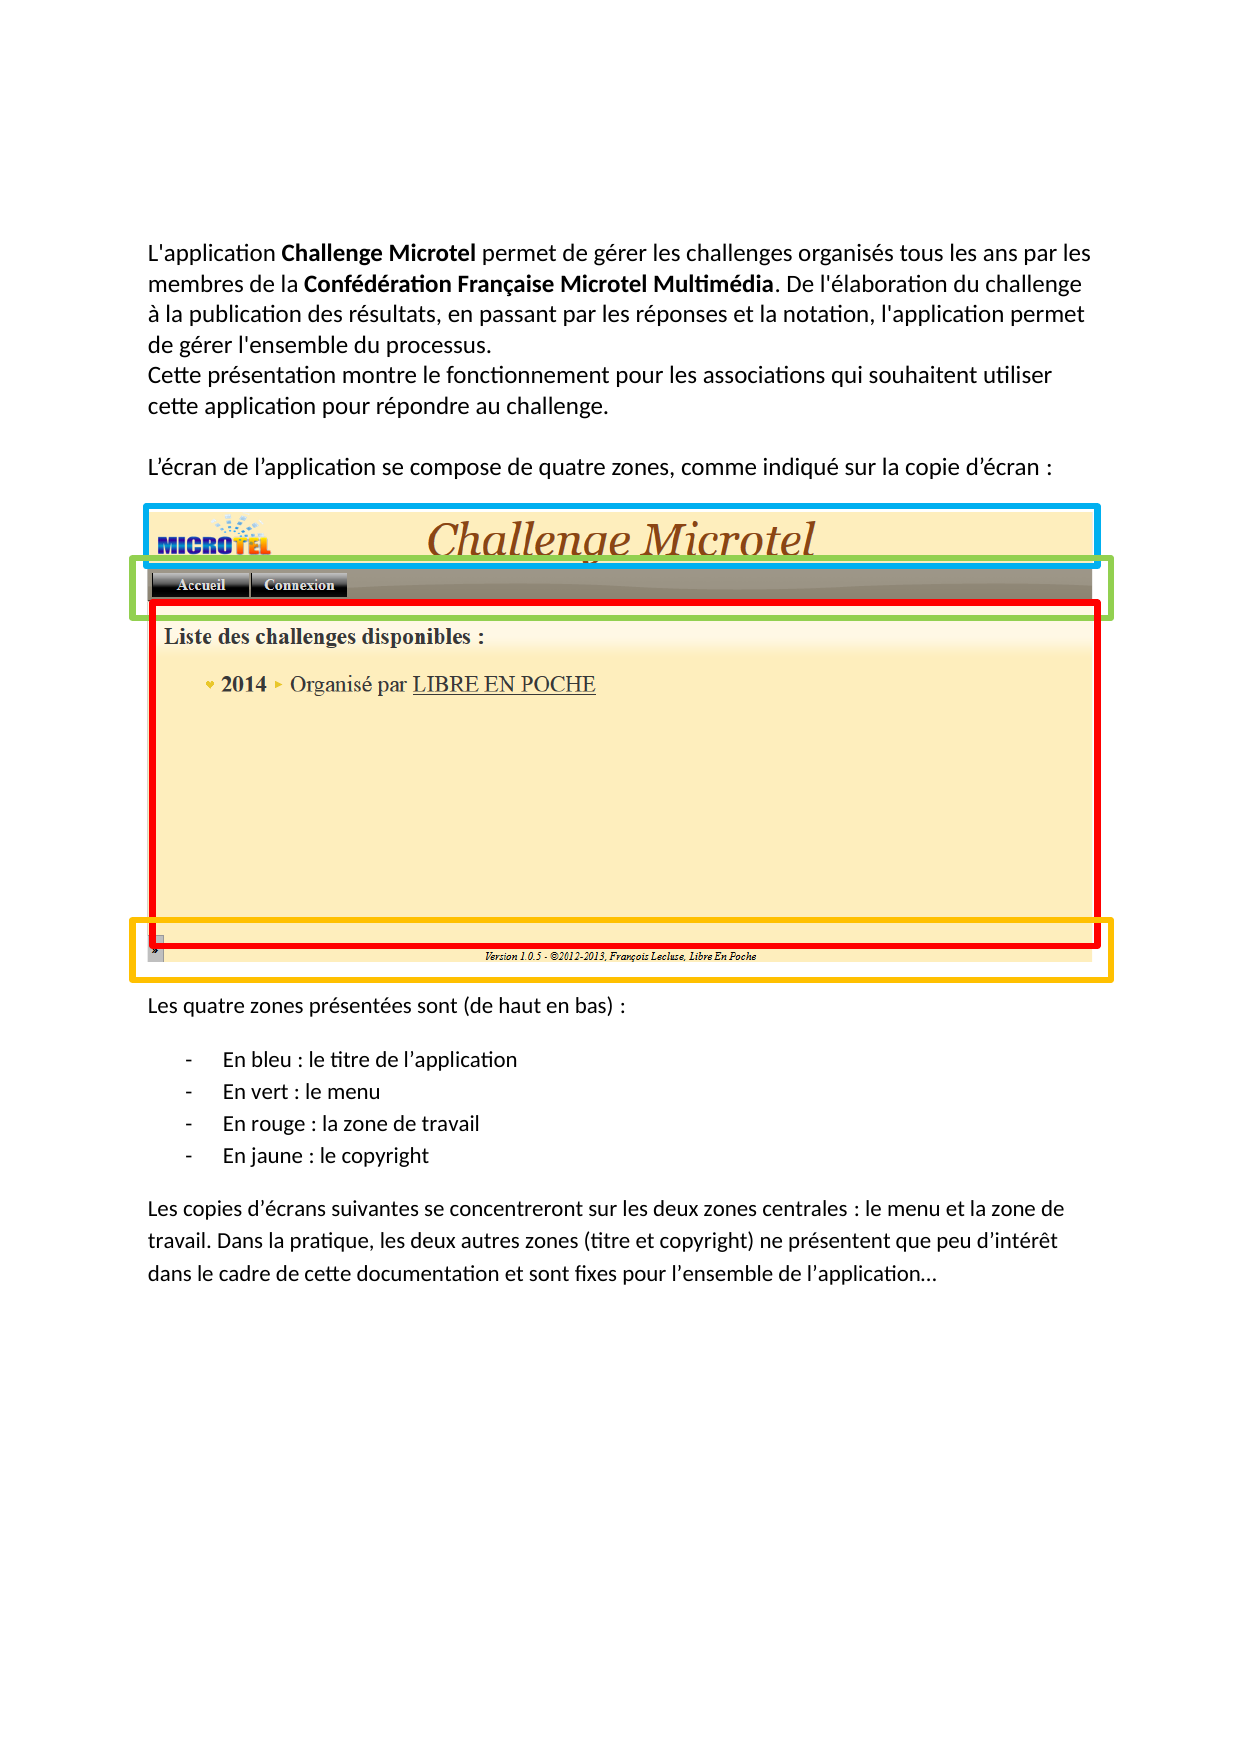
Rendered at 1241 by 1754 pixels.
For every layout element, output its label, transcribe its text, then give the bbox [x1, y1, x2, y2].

list En vert : le menu [185, 1077, 1093, 1105]
text L'application Challenge Microtel permet de gérer les challenges organisés tous les ans par les membres de la Confédération Française Microtel Multimédia. De l'élaboration du challenge à la publication des résultats, en passant par les réponses et la notation, l'application permet de gérer l'ensemble du processus. [148, 237, 1093, 359]
picture [147, 923, 1093, 962]
picture [156, 923, 1093, 943]
picture [156, 621, 1093, 917]
picture [147, 570, 1093, 615]
text L’écran de l’application se compose de quatre zones, comme indiqué sur la copie d’écran : [148, 451, 1093, 482]
list En bleu : le titre de l’application [185, 1045, 1093, 1073]
text Les copies d’écrans suivantes se concentreront sur les deux zones centrales : le menu et la zone de travail. Dans la pratique, les deux autres zones (titre et copyright) ne présentent que peu d’intérêt dans le cadre de cette documentation et sont fixes pour l’ensemble de l’application… [148, 1194, 1093, 1287]
text Cette présentation montre le fonctionnement pour les associations qui souhaitent utiliser cette application pour répondre au challenge. [148, 359, 1093, 421]
picture [156, 606, 1093, 615]
list En jaune : le copyright [185, 1141, 1093, 1169]
picture [150, 512, 1093, 555]
list En rouge : la zone de travail [185, 1109, 1093, 1137]
text Les quatre zones présentées sont (de haut en bas) : [148, 992, 1093, 1020]
